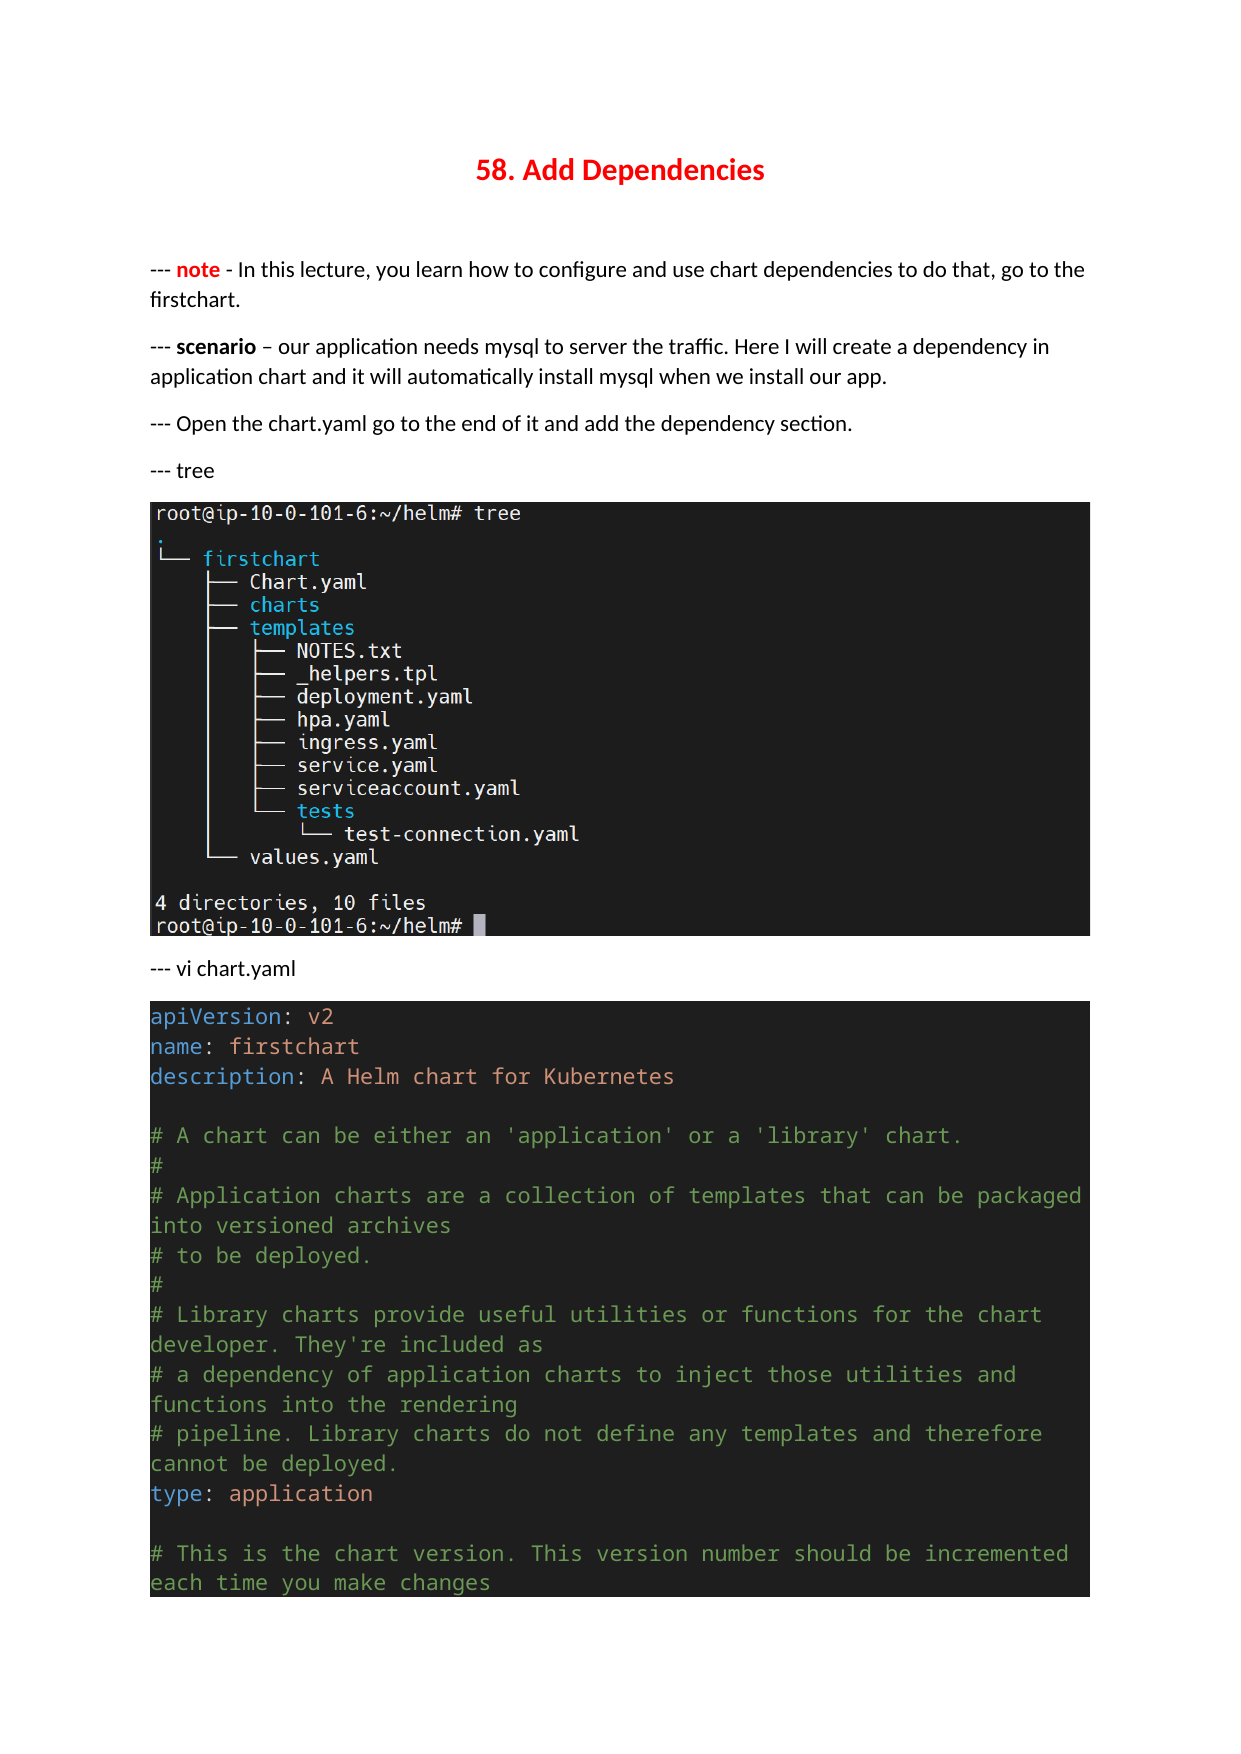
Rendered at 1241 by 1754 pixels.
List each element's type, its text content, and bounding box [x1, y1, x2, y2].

text # a dependency of application charts to inject those utilities and functions into the rendering [150, 1359, 1090, 1418]
text # [150, 1150, 1090, 1180]
text --- scenario – our application needs mysql to server the traffic. Here I will create a dependency in application chart and it will automatically install mysql when we install our app. [150, 332, 1090, 390]
text apiVersion: v2 [150, 1001, 1090, 1031]
text 58. Add Dependencies [150, 150, 1090, 188]
text # [150, 1269, 1090, 1299]
text --- note - In this lecture, you learn how to configure and use chart dependencies to do that, go to the firstchart. [150, 255, 1090, 313]
text # pipeline. Library charts do not define any templates and therefore cannot be deployed. [150, 1418, 1090, 1478]
text # to be deployed. [150, 1239, 1090, 1269]
text name: firstchart [150, 1031, 1090, 1061]
text --- tree [150, 456, 1090, 484]
text # This is the chart version. This version number should be incremented each time you make changes [150, 1537, 1090, 1597]
text description: A Helm chart for Kubernetes [150, 1061, 1090, 1091]
text --- Open the chart.yaml go to the end of it and add the dependency section. [150, 409, 1090, 437]
picture [150, 502, 1091, 936]
text --- vi chart.yaml [150, 954, 1090, 982]
text # A chart can be either an 'application' or a 'library' chart. [150, 1120, 1090, 1150]
text # Library charts provide useful utilities or functions for the chart developer. They're included as [150, 1299, 1090, 1359]
text # Application charts are a collection of templates that can be packaged into versioned archives [150, 1180, 1090, 1239]
text type: application [150, 1478, 1090, 1508]
